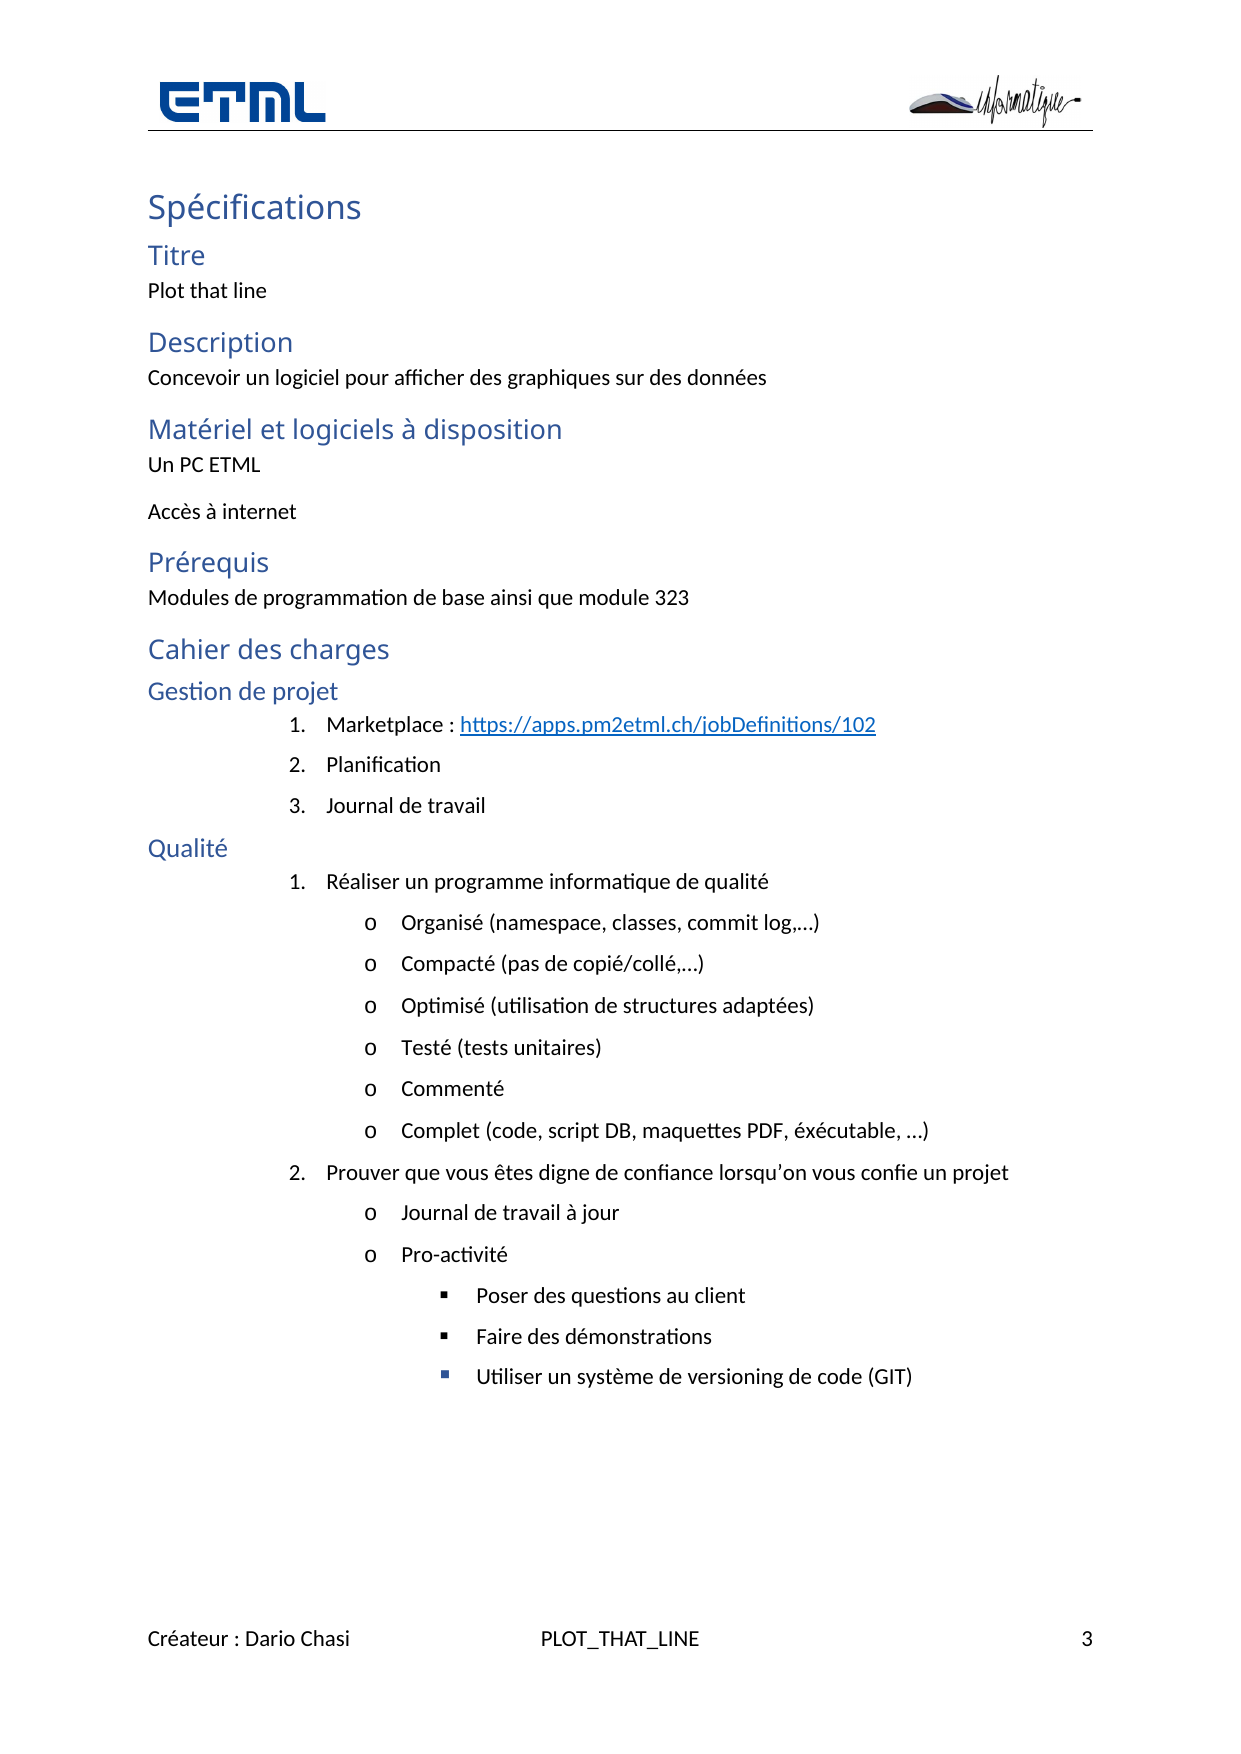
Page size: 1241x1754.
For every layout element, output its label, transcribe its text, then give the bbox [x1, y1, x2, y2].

list Planification [288, 750, 1093, 778]
text Concevoir un logiciel pour afficher des graphiques sur des données [148, 363, 1093, 391]
list Réaliser un programme informatique de qualité [288, 867, 1093, 895]
subtitle Titre [148, 237, 1093, 274]
text Modules de programmation de base ainsi que module 323 [148, 583, 1093, 611]
list Complet (code, script DB, maquettes PDF, éxécutable, …) [363, 1116, 1093, 1145]
picture [158, 81, 326, 123]
list Optimisé (utilisation de structures adaptées) [363, 991, 1093, 1020]
text Un PC ETML [148, 450, 1093, 478]
list Marketplace : https://apps.pm2etml.ch/jobDefinitions/102 [288, 710, 1093, 738]
subtitle Qualité [148, 831, 1093, 864]
list Faire des démonstrations [438, 1322, 1093, 1350]
list Journal de travail [288, 791, 1093, 819]
list Utiliser un système de versioning de code (GIT) [438, 1362, 1093, 1391]
list Compacté (pas de copié/collé,…) [363, 949, 1093, 978]
subtitle Description [148, 323, 1093, 360]
subtitle Spécifications [148, 184, 1093, 229]
subtitle Gestion de projet [148, 674, 1093, 707]
list Journal de travail à jour [363, 1198, 1093, 1227]
subtitle Matériel et logiciels à disposition [148, 410, 1093, 447]
text Accès à internet [148, 497, 1093, 525]
picture [909, 75, 1082, 128]
list Prouver que vous êtes digne de confiance lorsqu’on vous confie un projet [288, 1158, 1093, 1186]
list Poser des questions au client [438, 1281, 1093, 1309]
subtitle Cahier des charges [148, 630, 1093, 667]
text Plot that line [148, 277, 1093, 304]
list Testé (tests unitaires) [363, 1033, 1093, 1062]
list Organisé (namespace, classes, commit log,…) [363, 908, 1093, 937]
list Commenté [363, 1074, 1093, 1103]
list Pro-activité [363, 1240, 1093, 1269]
subtitle Prérequis [148, 544, 1093, 581]
